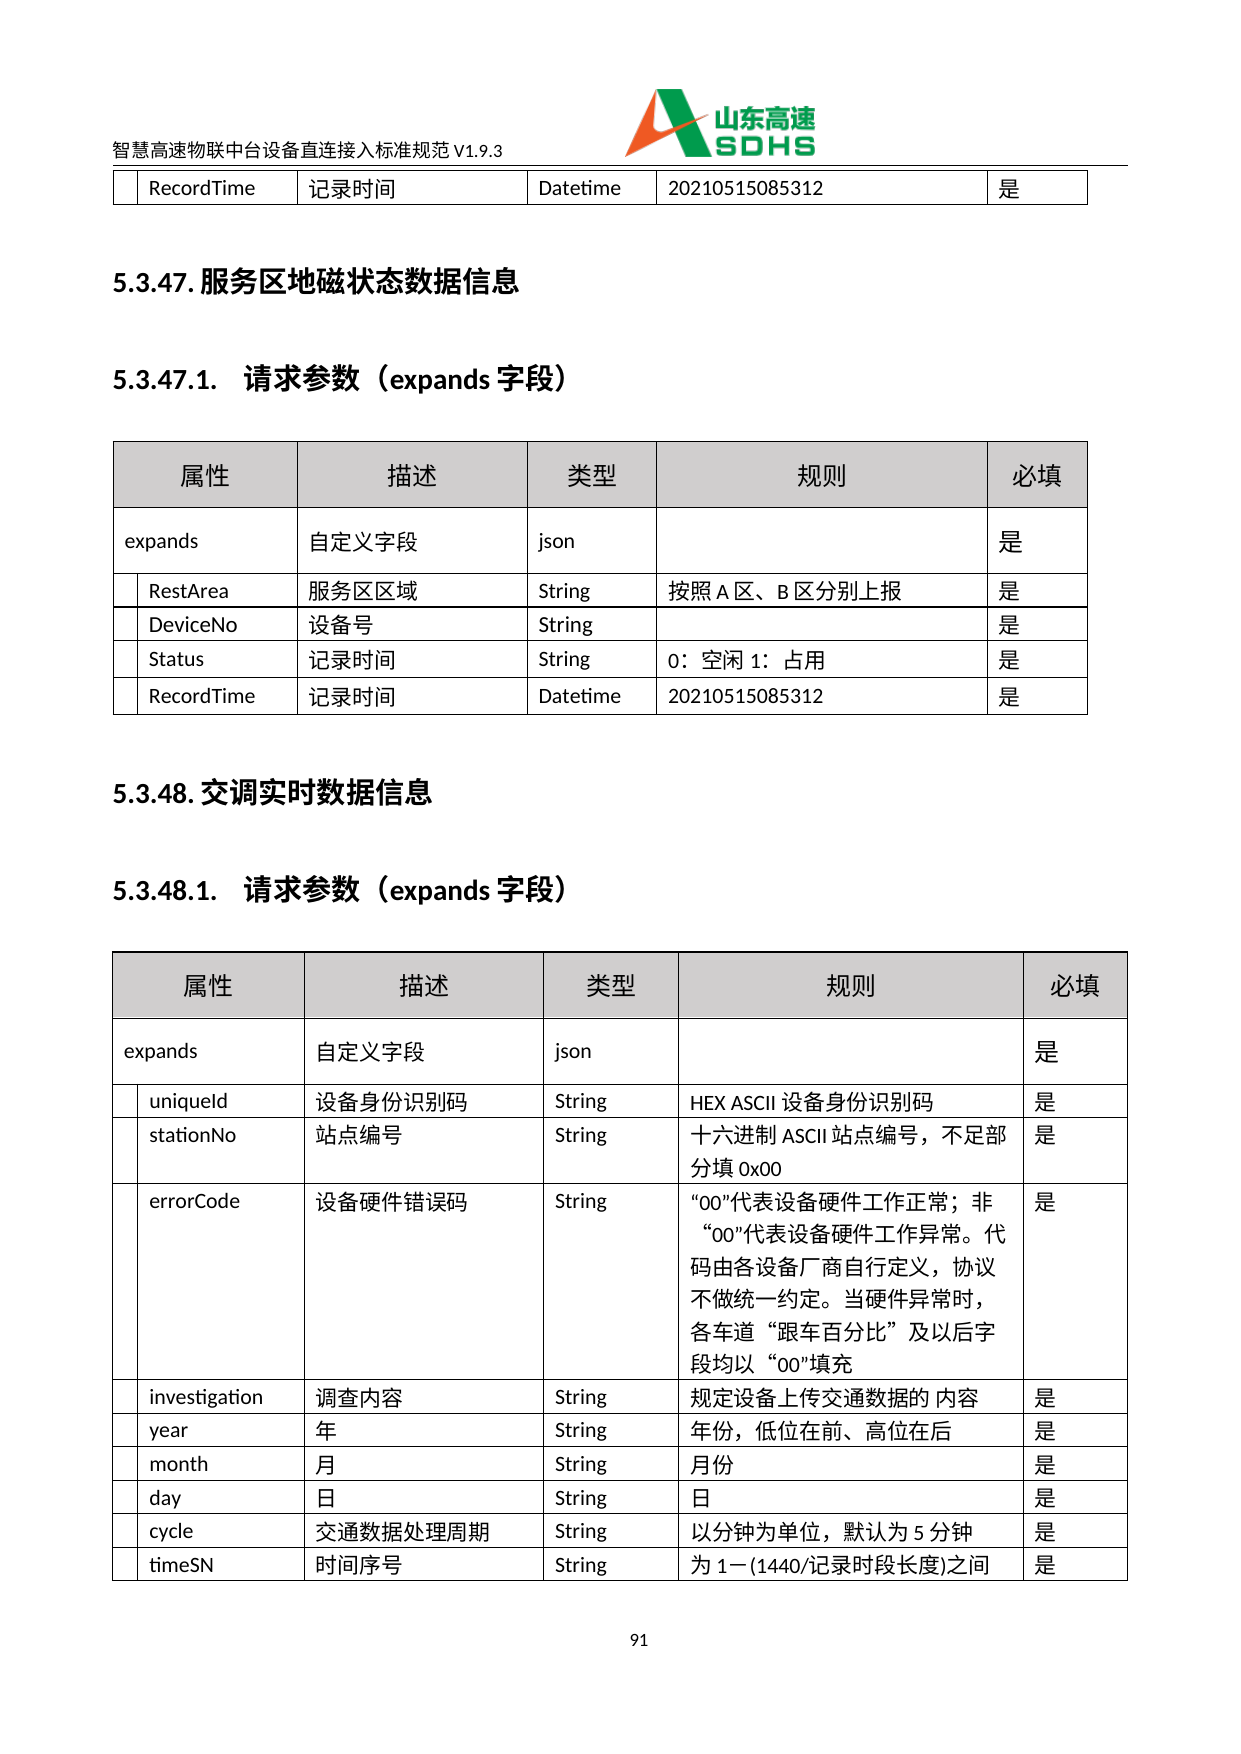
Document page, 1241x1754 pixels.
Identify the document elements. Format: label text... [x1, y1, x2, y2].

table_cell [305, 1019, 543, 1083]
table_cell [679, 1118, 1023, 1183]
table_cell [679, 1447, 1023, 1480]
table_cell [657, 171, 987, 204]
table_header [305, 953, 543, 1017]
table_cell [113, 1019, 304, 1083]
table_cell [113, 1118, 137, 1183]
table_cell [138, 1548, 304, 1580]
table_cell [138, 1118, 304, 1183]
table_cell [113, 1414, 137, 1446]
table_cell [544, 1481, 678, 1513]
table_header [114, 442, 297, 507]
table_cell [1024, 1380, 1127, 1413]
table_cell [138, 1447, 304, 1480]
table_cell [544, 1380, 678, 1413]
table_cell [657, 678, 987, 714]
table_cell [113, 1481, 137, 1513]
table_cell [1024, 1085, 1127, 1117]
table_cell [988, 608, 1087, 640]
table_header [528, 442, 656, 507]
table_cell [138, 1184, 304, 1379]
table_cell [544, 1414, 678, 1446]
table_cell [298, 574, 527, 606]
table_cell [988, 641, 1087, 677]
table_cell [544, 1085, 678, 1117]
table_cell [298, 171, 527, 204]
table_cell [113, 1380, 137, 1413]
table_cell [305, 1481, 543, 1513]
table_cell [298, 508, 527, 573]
subtitle 请求参数（expands字段） [112, 344, 1128, 409]
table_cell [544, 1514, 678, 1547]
list 交调实时数据信息 [112, 758, 1128, 823]
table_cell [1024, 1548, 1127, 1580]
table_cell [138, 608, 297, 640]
list 服务区地磁状态数据信息 [112, 248, 1128, 313]
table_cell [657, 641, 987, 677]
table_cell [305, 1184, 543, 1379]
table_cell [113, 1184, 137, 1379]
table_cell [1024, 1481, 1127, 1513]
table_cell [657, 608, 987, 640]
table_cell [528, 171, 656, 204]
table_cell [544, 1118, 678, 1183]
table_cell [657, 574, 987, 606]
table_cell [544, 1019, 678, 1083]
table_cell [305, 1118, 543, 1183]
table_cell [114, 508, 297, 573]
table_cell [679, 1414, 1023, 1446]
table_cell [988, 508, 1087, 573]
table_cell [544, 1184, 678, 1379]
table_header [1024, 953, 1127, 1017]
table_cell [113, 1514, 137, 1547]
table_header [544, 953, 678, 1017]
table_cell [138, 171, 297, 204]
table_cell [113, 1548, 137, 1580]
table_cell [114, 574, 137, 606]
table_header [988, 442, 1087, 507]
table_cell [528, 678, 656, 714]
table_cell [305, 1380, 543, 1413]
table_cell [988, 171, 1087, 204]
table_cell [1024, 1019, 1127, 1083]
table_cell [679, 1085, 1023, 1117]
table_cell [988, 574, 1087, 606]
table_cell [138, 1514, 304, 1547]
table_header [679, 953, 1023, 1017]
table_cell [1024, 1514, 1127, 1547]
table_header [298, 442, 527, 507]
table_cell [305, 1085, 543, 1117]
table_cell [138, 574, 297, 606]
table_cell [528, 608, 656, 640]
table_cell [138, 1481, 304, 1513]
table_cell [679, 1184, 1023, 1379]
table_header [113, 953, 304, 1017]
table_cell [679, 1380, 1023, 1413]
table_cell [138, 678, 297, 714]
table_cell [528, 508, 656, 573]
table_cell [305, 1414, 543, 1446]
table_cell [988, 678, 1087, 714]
subtitle 请求参数（expands字段） [112, 855, 1128, 920]
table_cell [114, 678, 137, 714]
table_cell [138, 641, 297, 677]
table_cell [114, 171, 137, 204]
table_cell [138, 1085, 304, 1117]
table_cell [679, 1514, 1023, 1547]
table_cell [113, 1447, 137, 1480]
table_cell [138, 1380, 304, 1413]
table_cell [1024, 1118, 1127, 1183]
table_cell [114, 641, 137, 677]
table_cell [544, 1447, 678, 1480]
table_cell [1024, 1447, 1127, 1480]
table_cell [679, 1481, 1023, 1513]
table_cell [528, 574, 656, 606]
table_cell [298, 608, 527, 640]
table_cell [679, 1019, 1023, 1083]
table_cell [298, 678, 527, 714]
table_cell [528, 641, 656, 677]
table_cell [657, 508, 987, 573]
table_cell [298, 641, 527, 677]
picture [625, 88, 816, 158]
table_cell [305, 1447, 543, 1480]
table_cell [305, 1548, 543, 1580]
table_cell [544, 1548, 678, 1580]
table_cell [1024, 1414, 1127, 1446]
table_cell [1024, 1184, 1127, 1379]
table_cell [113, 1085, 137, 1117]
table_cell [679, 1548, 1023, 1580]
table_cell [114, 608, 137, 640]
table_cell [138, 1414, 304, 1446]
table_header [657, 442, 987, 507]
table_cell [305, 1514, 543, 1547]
